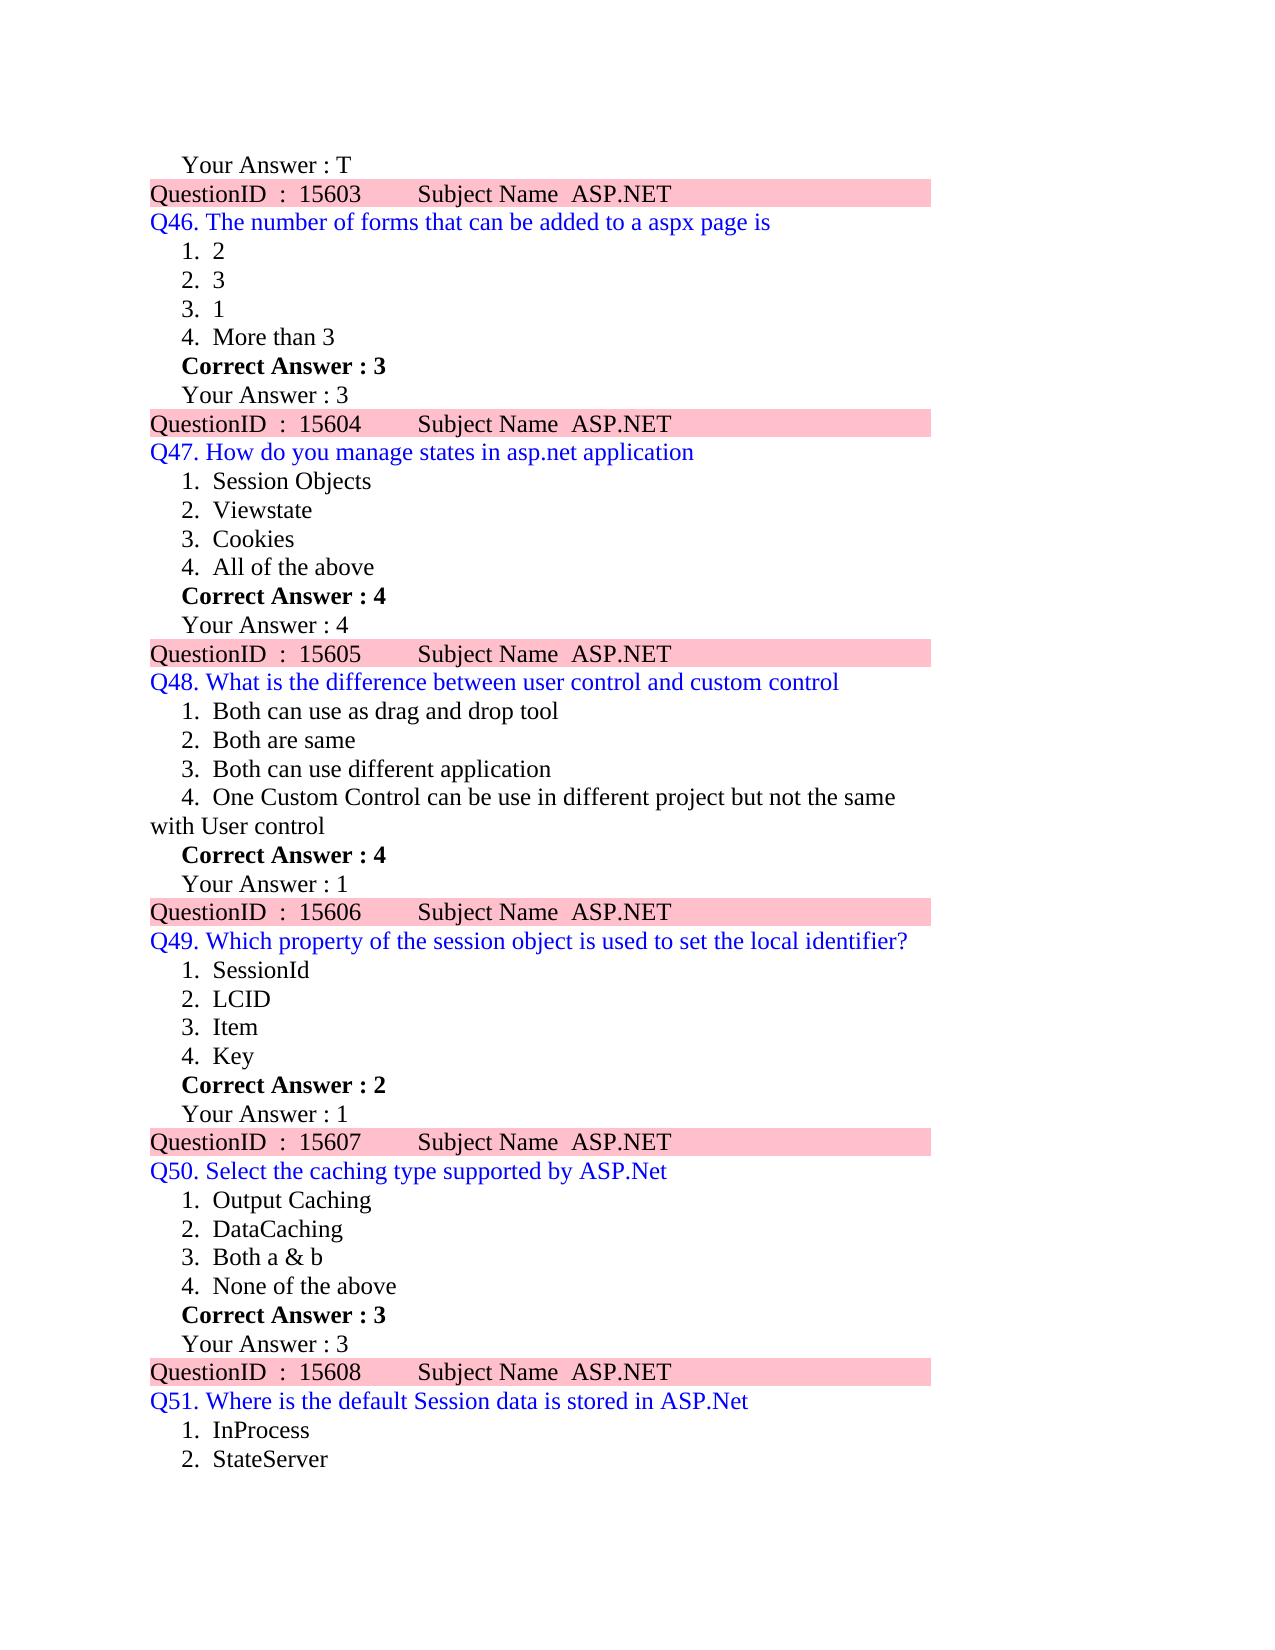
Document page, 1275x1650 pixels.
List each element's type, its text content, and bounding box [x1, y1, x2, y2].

table_cell Correct Answer : 4 [150, 840, 931, 869]
table_cell 1. Both can use as drag and drop tool [150, 696, 931, 725]
table_cell 3. Both can use different application [150, 754, 931, 782]
table_cell 4. All of the above [150, 553, 931, 581]
table_cell 4. None of the above [150, 1271, 931, 1300]
table_cell 1. Session Objects [150, 466, 931, 495]
table_cell QuestionID : 15607 Subject Name ASP.NET [150, 1128, 931, 1156]
table_cell 4. One Custom Control can be use in different project but not the same with User control [150, 783, 931, 840]
table_cell Q50. Select the caching type supported by ASP.Net [150, 1156, 931, 1185]
table_cell 1. SessionId [150, 955, 931, 984]
table_cell Your Answer : 1 [150, 1099, 931, 1127]
table_cell QuestionID : 15605 Subject Name ASP.NET [150, 639, 931, 667]
table_cell 3. 1 [150, 294, 931, 322]
table_cell Correct Answer : 3 [150, 1300, 931, 1329]
table_cell QuestionID : 15603 Subject Name ASP.NET [150, 179, 931, 207]
table_cell 2. DataCaching [150, 1214, 931, 1242]
table_cell Q49. Which property of the session object is used to set the local identifier? [150, 926, 931, 955]
table_cell Your Answer : 3 [150, 1329, 931, 1357]
table_cell Your Answer : T [150, 150, 931, 179]
table_cell QuestionID : 15608 Subject Name ASP.NET [150, 1358, 931, 1386]
table_cell Your Answer : 4 [150, 610, 931, 639]
table_cell 4. Key [150, 1041, 931, 1070]
table_cell 2. StateServer [150, 1444, 931, 1472]
table_cell Q47. How do you manage states in asp.net application [150, 438, 931, 466]
table_cell Q46. The number of forms that can be added to a aspx page is [150, 208, 931, 236]
table_cell 2. 3 [150, 265, 931, 294]
table_cell 2. Both are same [150, 725, 931, 754]
table_cell 1. 2 [150, 236, 931, 265]
table_cell Your Answer : 1 [150, 869, 931, 897]
table_cell Correct Answer : 3 [150, 351, 931, 380]
table_cell 3. Both a & b [150, 1243, 931, 1271]
table_cell 4. More than 3 [150, 323, 931, 351]
table_cell Your Answer : 3 [150, 380, 931, 409]
table_cell 1. Output Caching [150, 1185, 931, 1214]
table_cell QuestionID : 15604 Subject Name ASP.NET [150, 409, 931, 437]
table_cell 1. InProcess [150, 1415, 931, 1444]
table_cell 3. Item [150, 1013, 931, 1041]
table_cell Q51. Where is the default Session data is stored in ASP.Net [150, 1386, 931, 1415]
table_cell QuestionID : 15606 Subject Name ASP.NET [150, 898, 931, 926]
table_cell 3. Cookies [150, 524, 931, 552]
table_cell Correct Answer : 4 [150, 581, 931, 610]
table_cell Correct Answer : 2 [150, 1070, 931, 1099]
table_cell 2. Viewstate [150, 495, 931, 524]
table_cell Q48. What is the difference between user control and custom control [150, 668, 931, 696]
table_cell 2. LCID [150, 984, 931, 1012]
